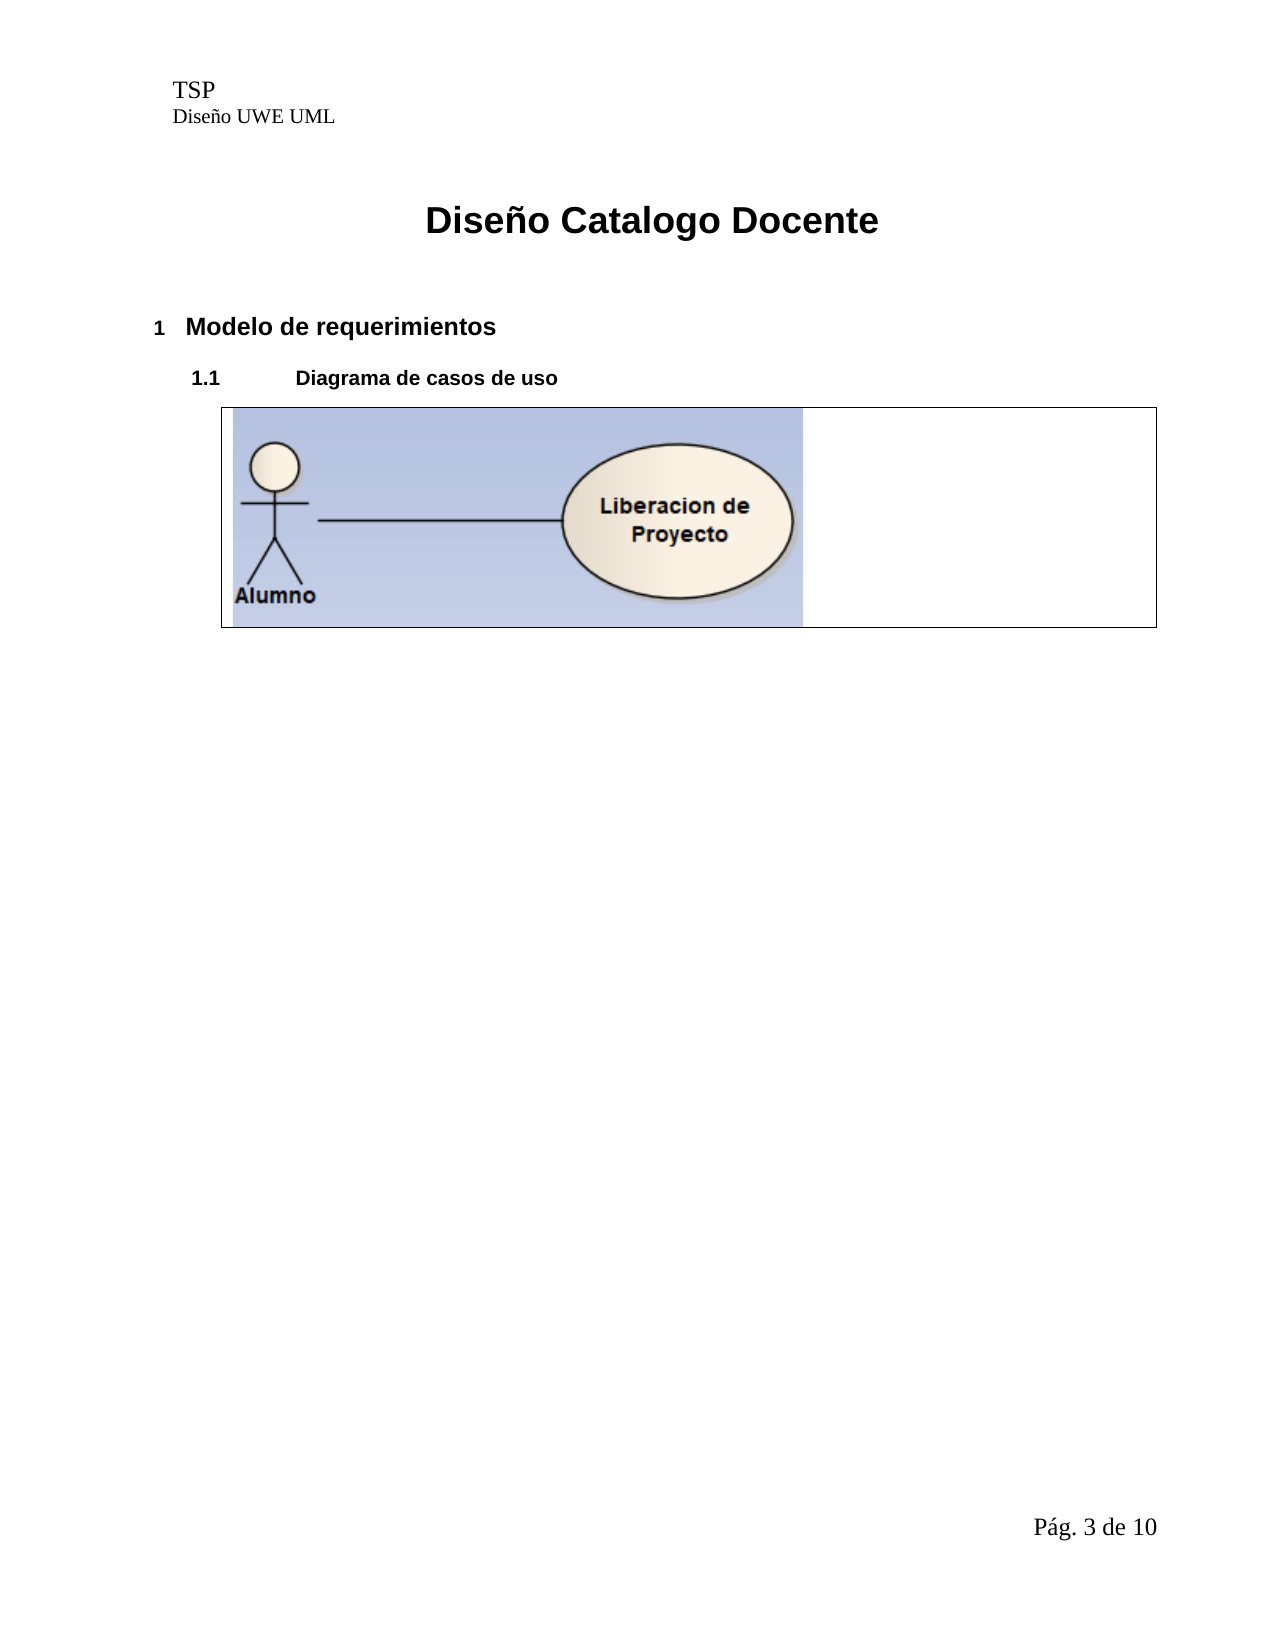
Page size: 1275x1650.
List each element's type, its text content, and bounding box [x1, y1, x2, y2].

table_header [222, 408, 232, 627]
text Diseño Catalogo Docente [148, 198, 1157, 241]
subtitle Modelo de requerimientos [148, 312, 1157, 341]
table_header [804, 408, 1156, 627]
subtitle Diagrama de casos de uso [185, 365, 1157, 389]
